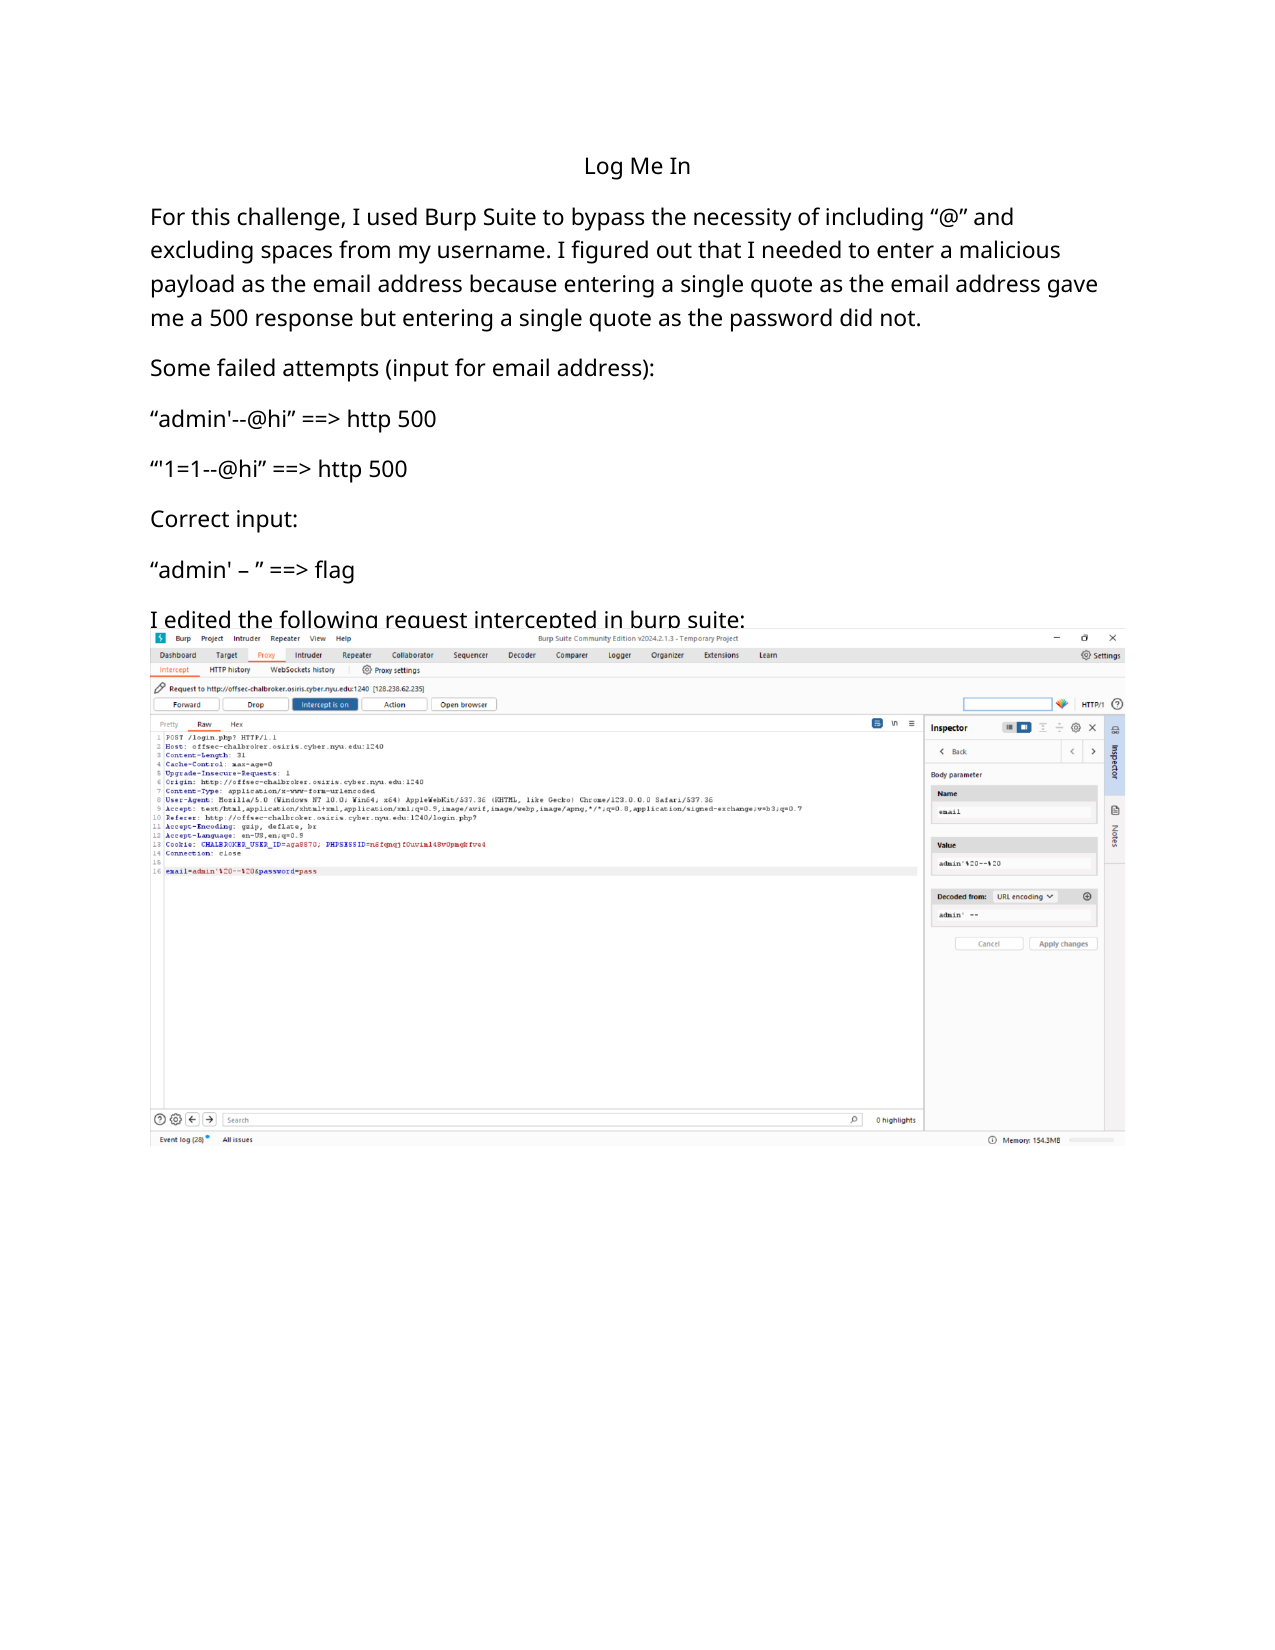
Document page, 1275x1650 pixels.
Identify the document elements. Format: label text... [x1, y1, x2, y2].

text I edited the following request intercepted in burp suite: [150, 604, 1125, 628]
text “admin' – ” ==> flag [150, 554, 1125, 585]
text Some failed attempts (input for email address): [150, 352, 1125, 383]
picture [150, 628, 1125, 1146]
text “'1=1--@hi” ==> http 500 [150, 453, 1125, 484]
text Log Me In [150, 150, 1125, 181]
text For this challenge, I used Burp Suite to bypass the necessity of including “@” and excluding spaces from my username. I figured out that I needed to enter a malicious payload as the email address because entering a single quote as the email address gave me a 500 response but entering a single quote as the password did not. [150, 200, 1125, 333]
text Correct input: [150, 503, 1125, 534]
text “admin'--@hi” ==> http 500 [150, 402, 1125, 434]
